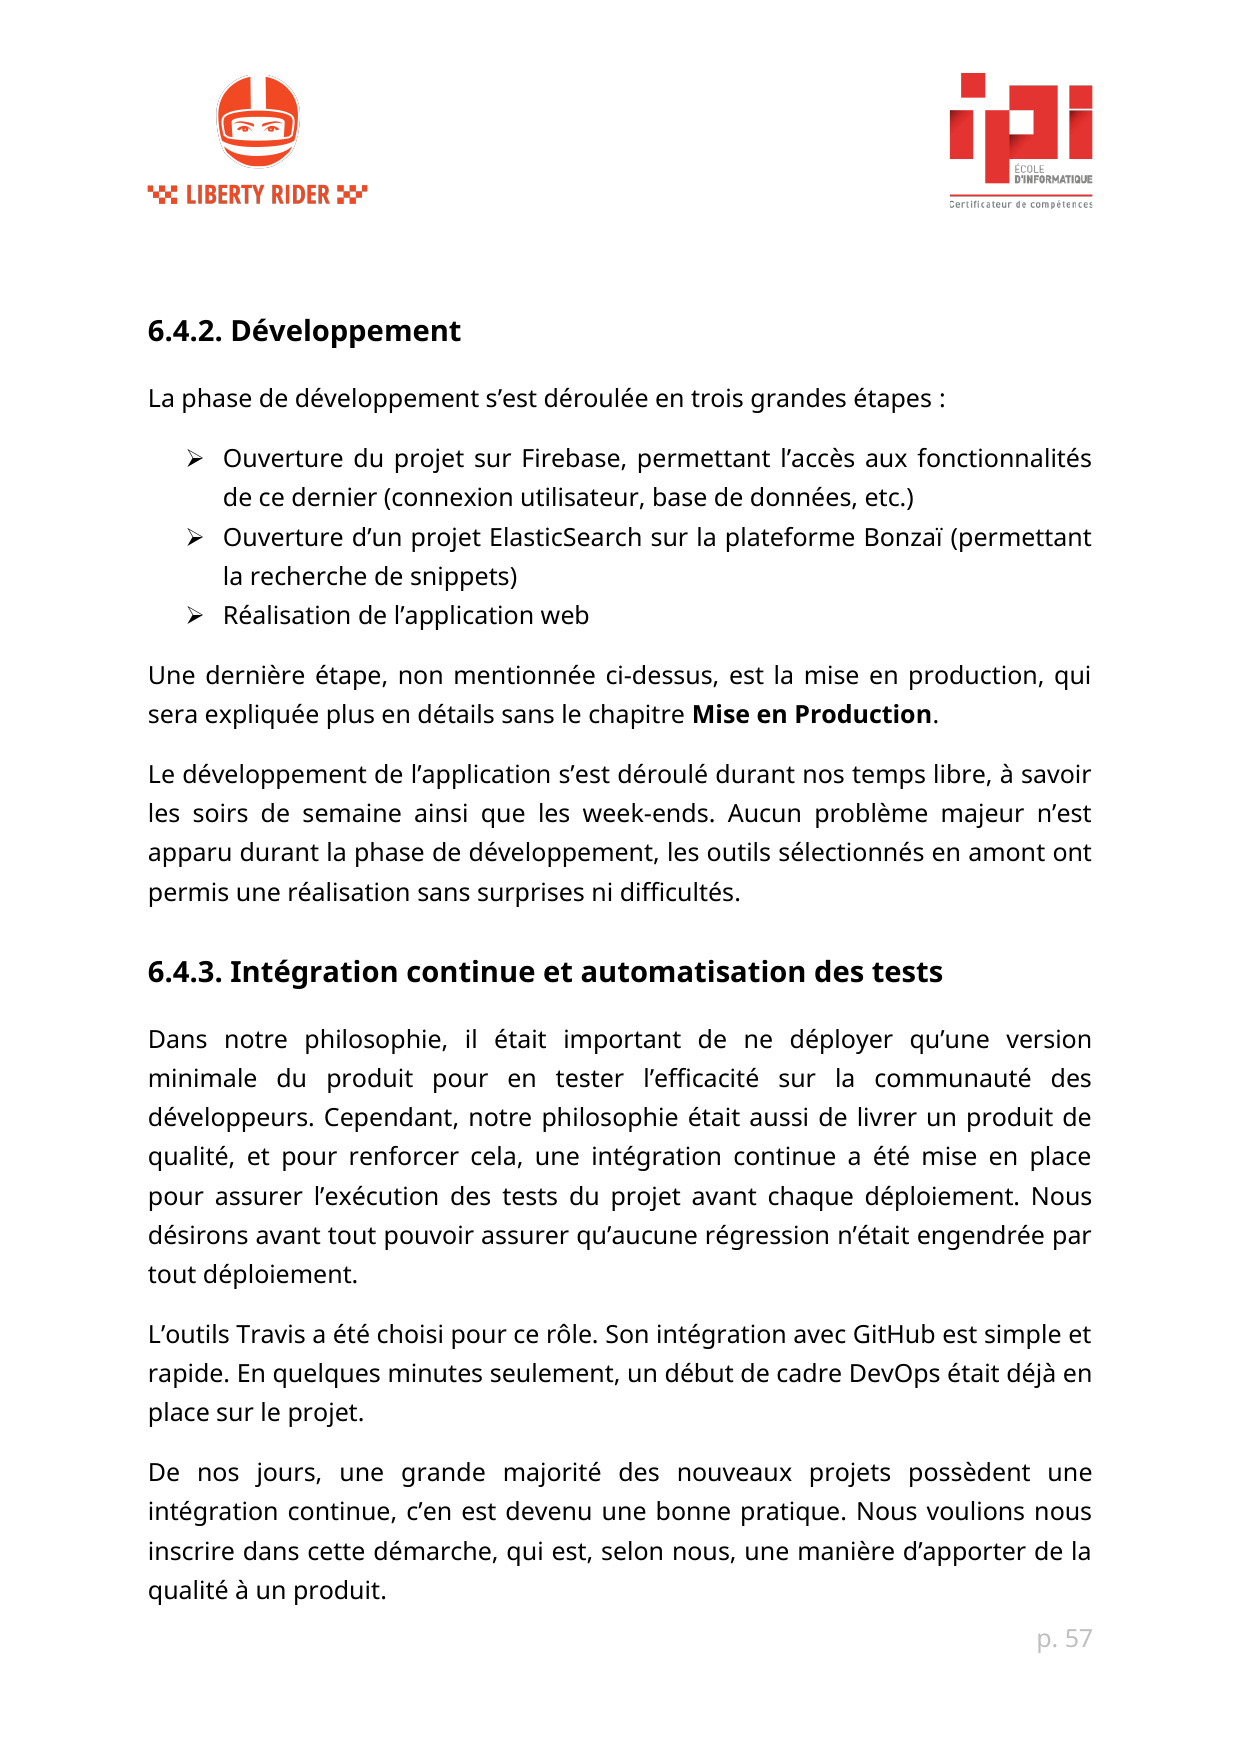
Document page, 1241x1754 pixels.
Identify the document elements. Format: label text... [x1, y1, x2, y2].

subtitle Intégration continue et automatisation des tests [148, 951, 1093, 991]
text L’outils Travis a été choisi pour ce rôle. Son intégration avec GitHub est simple et rapide. En quelques minutes seulement, un début de cadre DevOps était déjà en place sur le projet. [148, 1316, 1093, 1429]
list Ouverture d’un projet ElasticSearch sur la plateforme Bonzaï (permettant la recherche de snippets) [185, 519, 1093, 592]
text La phase de développement s’est déroulée en trois grandes étapes : [148, 381, 1093, 415]
text De nos jours, une grande majorité des nouveaux projets possèdent une intégration continue, c’en est devenu une bonne pratique. Nous voulions nous inscrire dans cette démarche, qui est, selon nous, une manière d’apporter de la qualité à un produit. [148, 1455, 1093, 1606]
text Une dernière étape, non mentionnée ci-dessus, est la mise en production, qui sera expliquée plus en détails sans le chapitre Mise en Production. [148, 657, 1093, 731]
text Le développement de l’application s’est déroulé durant nos temps libre, à savoir les soirs de semaine ainsi que les week-ends. Aucun problème majeur n’est apparu durant la phase de développement, les outils sélectionnés en amont ont permis une réalisation sans surprises ni difficultés. [148, 757, 1093, 908]
picture [949, 73, 1093, 209]
text Dans notre philosophie, il était important de ne déployer qu’une version minimale du produit pour en tester l’efficacité sur la communauté des développeurs. Cependant, notre philosophie était aussi de livrer un produit de qualité, et pour renforcer cela, une intégration continue a été mise en place pour assurer l’exécution des tests du projet avant chaque déploiement. Nous désirons avant tout pouvoir assurer qu’aucune régression n’était engendrée par tout déploiement. [148, 1021, 1093, 1291]
picture [147, 75, 368, 209]
list Réalisation de l’application web [185, 597, 1093, 632]
subtitle Développement [148, 310, 1093, 350]
list Ouverture du projet sur Firebase, permettant l’accès aux fonctionnalités de ce dernier (connexion utilisateur, base de données, etc.) [185, 441, 1093, 514]
